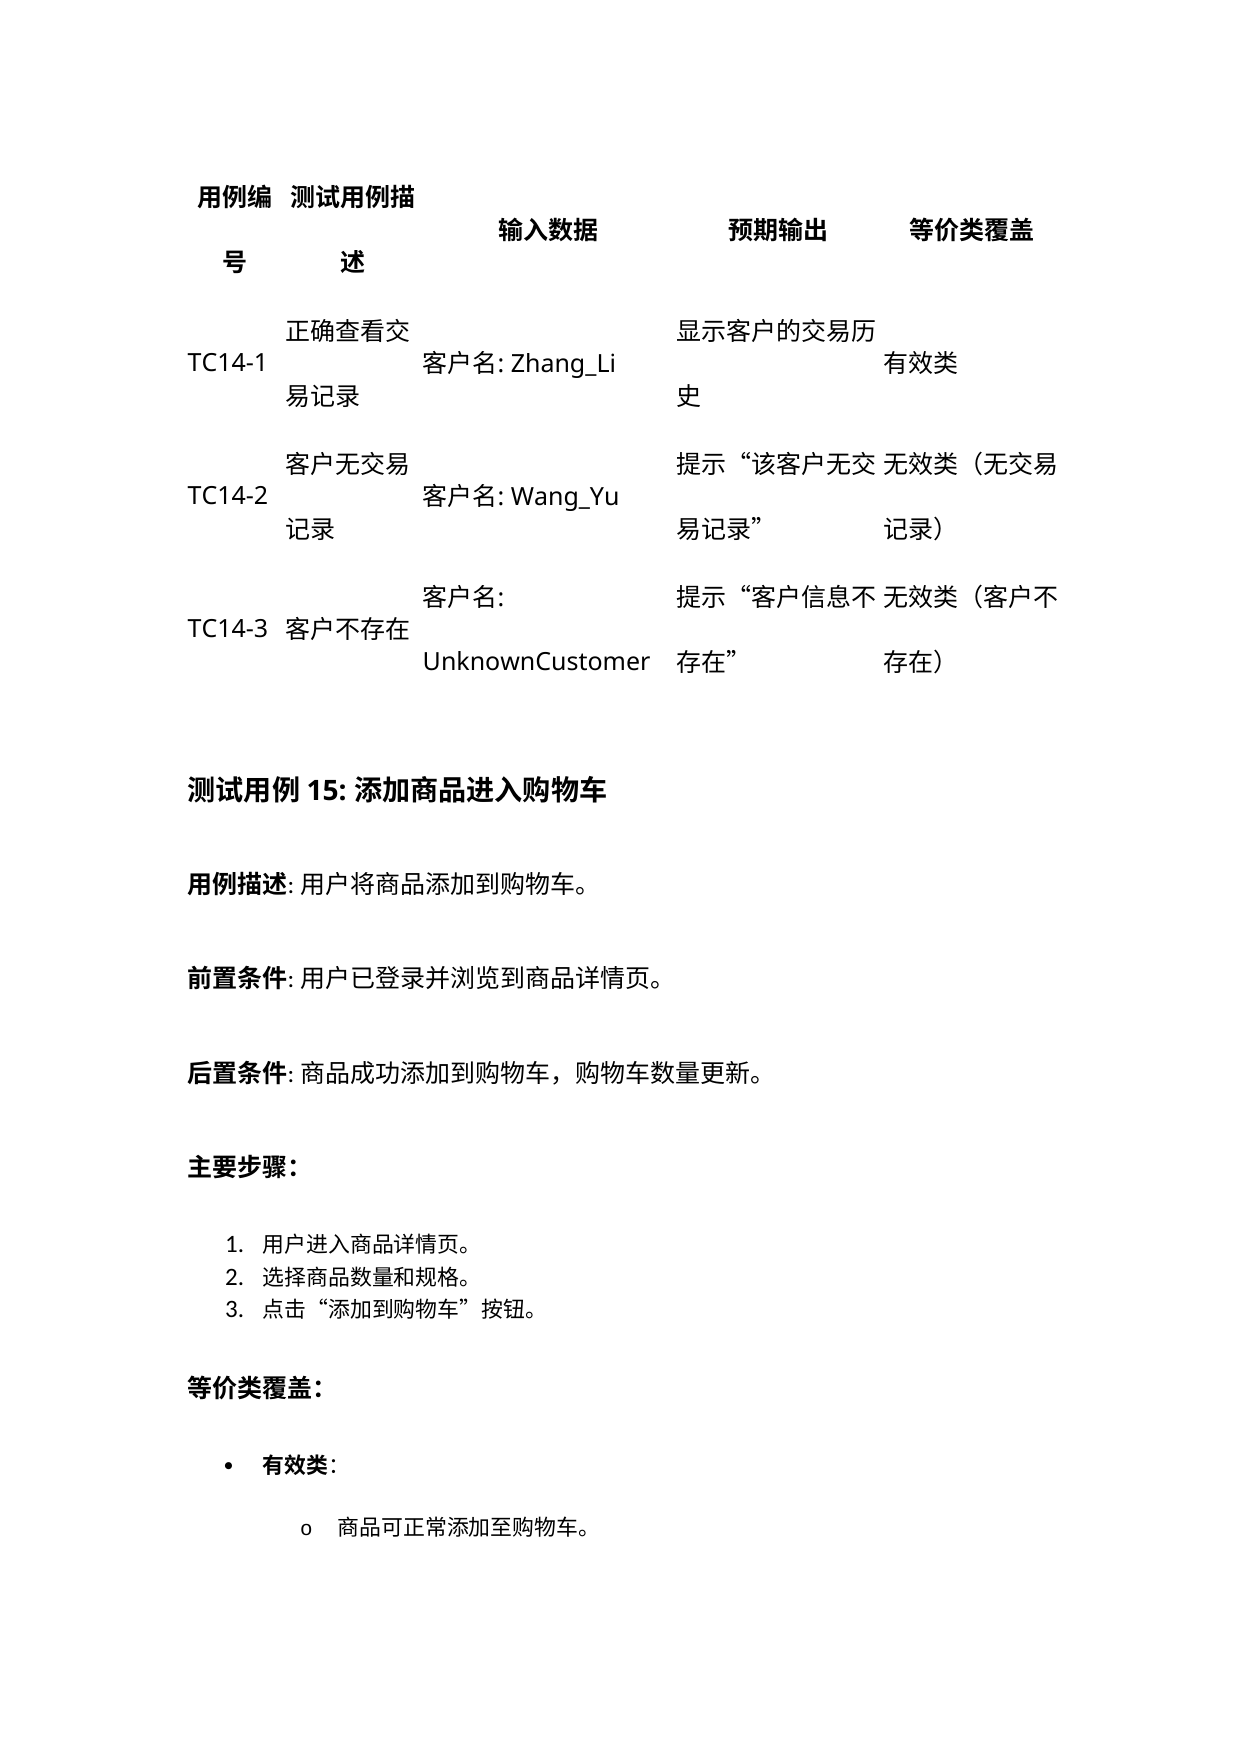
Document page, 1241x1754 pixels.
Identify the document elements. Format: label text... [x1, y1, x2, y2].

table_cell TC14-2 [186, 428, 284, 561]
list 点击“添加到购物车”按钮。 [225, 1292, 1053, 1324]
table_cell 提示“客户信息不存在” [675, 561, 882, 694]
table_cell 客户无交易记录 [284, 428, 421, 561]
text 用例描述: 用户将商品添加到购物车。 [187, 850, 1053, 915]
subtitle 测试用例 15: 添加商品进入购物车 [187, 756, 1053, 821]
table_cell TC14-3 [186, 561, 284, 694]
table_cell 客户名: Zhang_Li [421, 295, 675, 428]
table_header 等价类覆盖 [882, 162, 1061, 295]
subtitle 等价类覆盖： [187, 1354, 1053, 1419]
table_cell 无效类（无交易记录） [882, 428, 1061, 561]
text 前置条件: 用户已登录并浏览到商品详情页。 [187, 944, 1053, 1009]
table_header 测试用例描述 [284, 162, 421, 295]
table_cell 客户名: Wang_Yu [421, 428, 675, 561]
table_header 输入数据 [421, 162, 675, 295]
text 后置条件: 商品成功添加到购物车，购物车数量更新。 [187, 1039, 1053, 1104]
list 有效类： [225, 1448, 1053, 1480]
list 商品可正常添加至购物车。 [300, 1509, 1053, 1542]
table_cell 有效类 [882, 295, 1061, 428]
table_header 用例编号 [186, 162, 284, 295]
table_cell 客户名: UnknownCustomer [421, 561, 675, 694]
table_header 预期输出 [675, 162, 882, 295]
table_cell 正确查看交易记录 [284, 295, 421, 428]
table_cell 客户不存在 [284, 561, 421, 694]
list 用户进入商品详情页。 [225, 1227, 1053, 1259]
table_cell 无效类（客户不存在） [882, 561, 1061, 694]
subtitle 主要步骤： [187, 1133, 1053, 1198]
list 选择商品数量和规格。 [225, 1259, 1053, 1292]
table_cell TC14-1 [186, 295, 284, 428]
table_cell 提示“该客户无交易记录” [675, 428, 882, 561]
table_cell 显示客户的交易历史 [675, 295, 882, 428]
